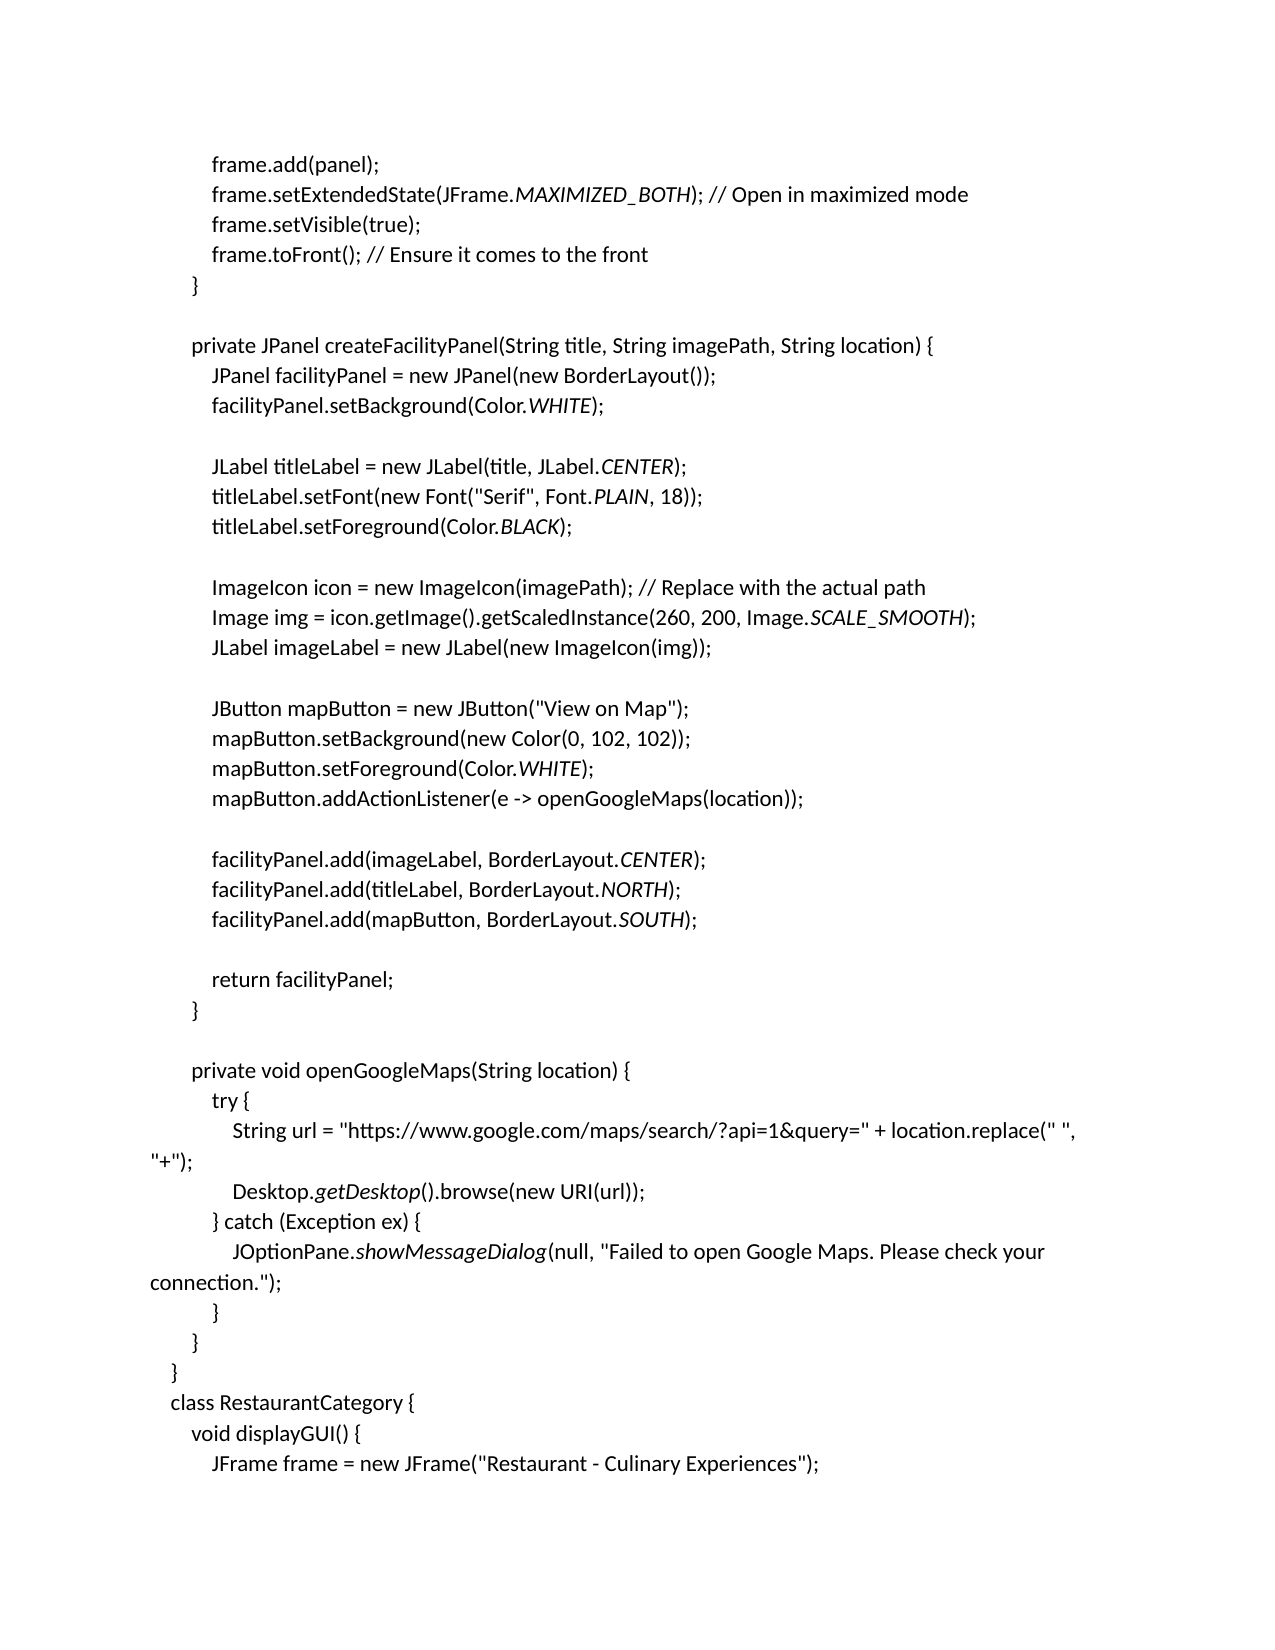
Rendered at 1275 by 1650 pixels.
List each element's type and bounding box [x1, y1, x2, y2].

text [150, 150, 1125, 1477]
